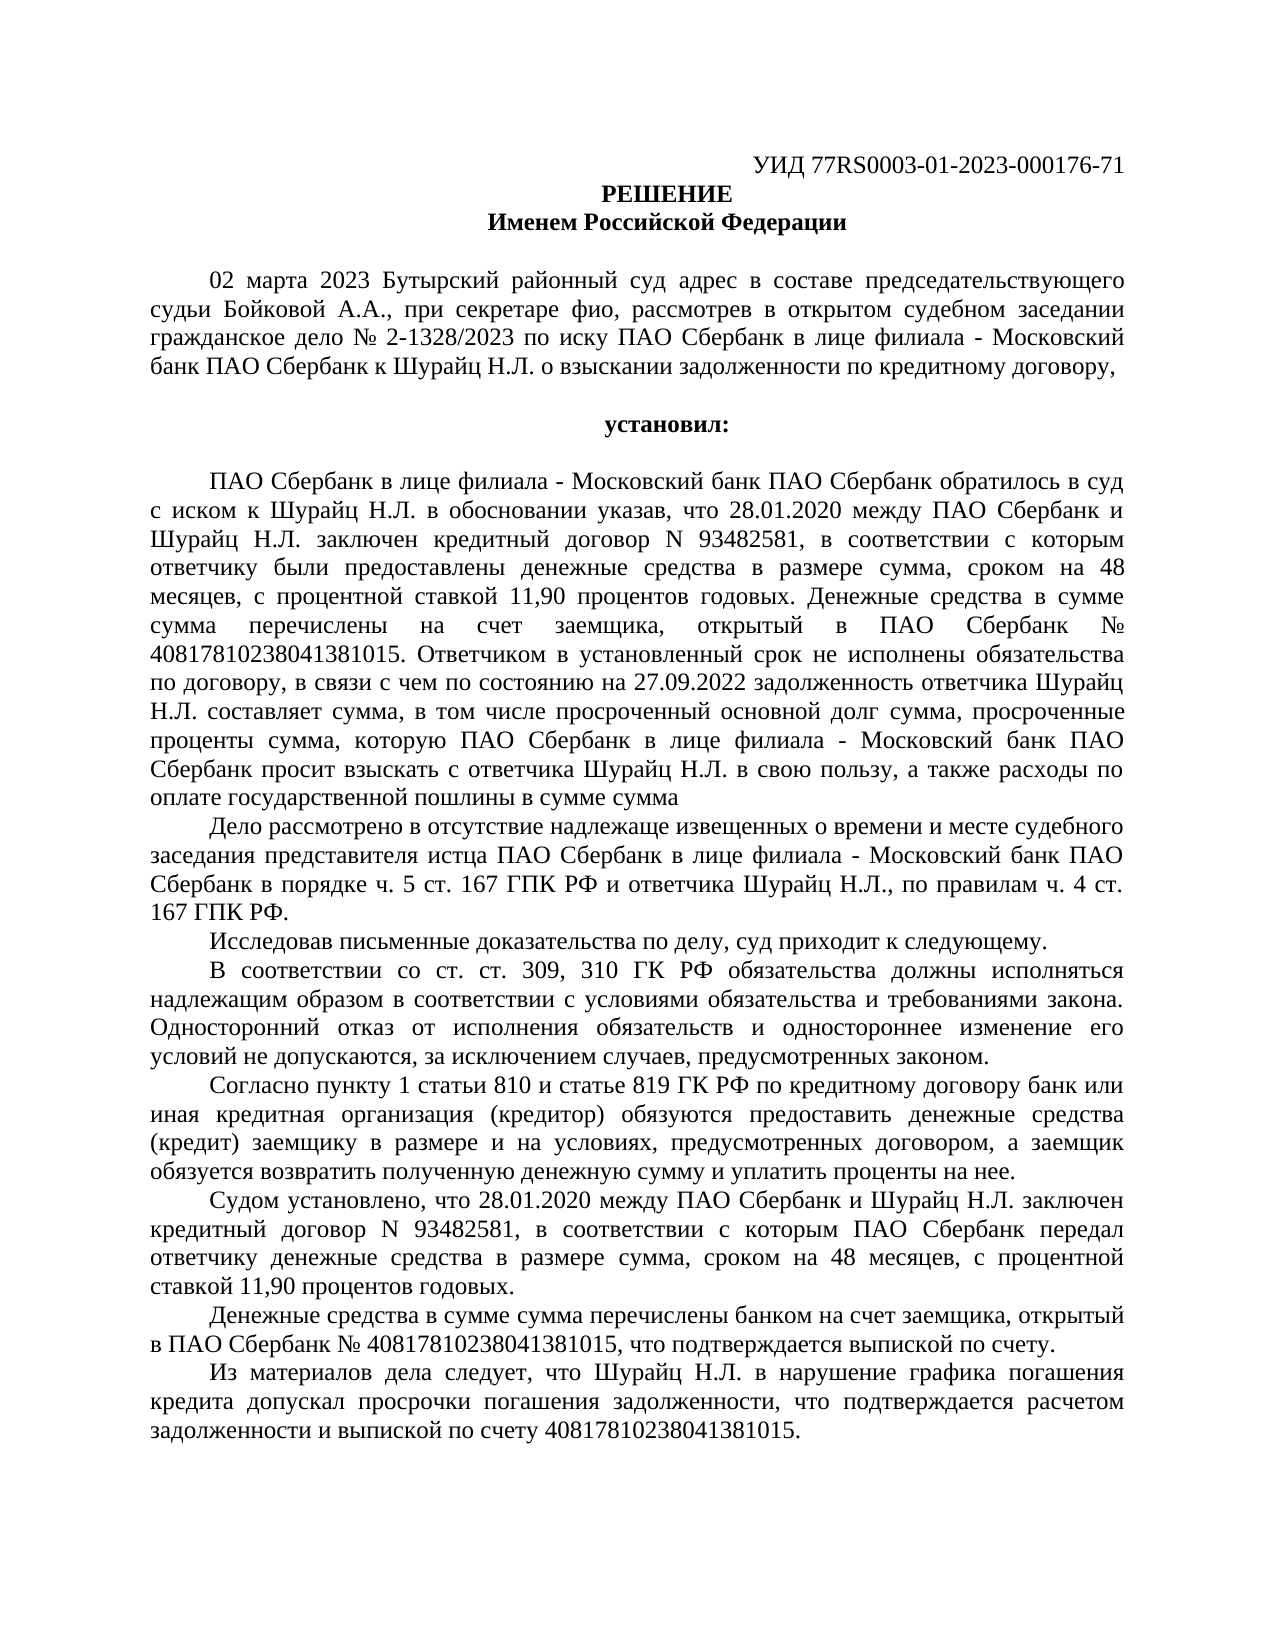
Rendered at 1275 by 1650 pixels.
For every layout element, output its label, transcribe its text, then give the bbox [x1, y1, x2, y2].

text УИД 77RS0003-01-2023-000176-71 [150, 150, 1125, 179]
text Согласно пункту 1 статьи 810 и статье 819 ГК РФ по кредитному договору банк или иная кредитная организация (кредитор) обязуются предоставить денежные средства (кредит) заемщику в размере и на условиях, предусмотренных договором, а заемщик обязуется возвратить полученную денежную сумму и уплатить проценты на нее. [150, 1070, 1125, 1185]
text Исследовав письменные доказательства по делу, суд приходит к следующему. [150, 926, 1125, 955]
text ПАО Сбербанк в лице филиала - Московский банк ПАО Сбербанк обратилось в суд с иском к Шурайц Н.Л. в обосновании указав, что 28.01.2020 между ПАО Сбербанк и Шурайц Н.Л. заключен кредитный договор N 93482581, в соответствии с которым ответчику были предоставлены денежные средства в размере сумма, сроком на 48 месяцев, с процентной ставкой 11,90 процентов годовых. Денежные средства в сумме сумма перечислены на счет заемщика, открытый в ПАО Сбербанк № 40817810238041381015. Ответчиком в установленный срок не исполнены обязательства по договору, в связи с чем по состоянию на 27.09.2022 задолженность ответчика Шурайц Н.Л. составляет сумма, в том числе просроченный основной долг сумма, просроченные проценты сумма, которую ПАО Сбербанк в лице филиала - Московский банк ПАО Сбербанк просит взыскать с ответчика Шурайц Н.Л. в свою пользу, а также расходы по оплате государственной пошлины в сумме сумма [150, 466, 1125, 811]
text 02 марта 2023 Бутырский районный суд адрес в составе председательствующего судьи Бойковой А.А., при секретаре фио, рассмотрев в открытом судебном заседании гражданское дело № 2-1328/2023 по иску ПАО Сбербанк в лице филиала - Московский банк ПАО Сбербанк к Шурайц Н.Л. о взыскании задолженности по кредитному договору, [150, 265, 1125, 380]
text Дело рассмотрено в отсутствие надлежаще извещенных о времени и месте судебного заседания представителя истца ПАО Сбербанк в лице филиала - Московский банк ПАО Сбербанк в порядке ч. 5 ст. 167 ГПК РФ и ответчика Шурайц Н.Л., по правилам ч. 4 ст. 167 ГПК РФ. [150, 811, 1125, 926]
text РЕШЕНИЕ [150, 179, 1125, 207]
text установил: [150, 409, 1125, 437]
text Денежные средства в сумме сумма перечислены банком на счет заемщика, открытый в ПАО Сбербанк № 40817810238041381015, что подтверждается выпиской по счету. [150, 1300, 1125, 1357]
text Именем Российской Федерации [150, 207, 1125, 236]
text Судом установлено, что 28.01.2020 между ПАО Сбербанк и Шурайц Н.Л. заключен кредитный договор N 93482581, в соответствии с которым ПАО Сбербанк передал ответчику денежные средства в размере сумма, сроком на 48 месяцев, с процентной ставкой 11,90 процентов годовых. [150, 1185, 1125, 1300]
text В соответствии со ст. ст. 309, 310 ГК РФ обязательства должны исполняться надлежащим образом в соответствии с условиями обязательства и требованиями закона. Односторонний отказ от исполнения обязательств и одностороннее изменение его условий не допускаются, за исключением случаев, предусмотренных законом. [150, 955, 1125, 1070]
text Из материалов дела следует, что Шурайц Н.Л. в нарушение графика погашения кредита допускал просрочки погашения задолженности, что подтверждается расчетом задолженности и выпиской по счету 40817810238041381015. [150, 1357, 1125, 1444]
